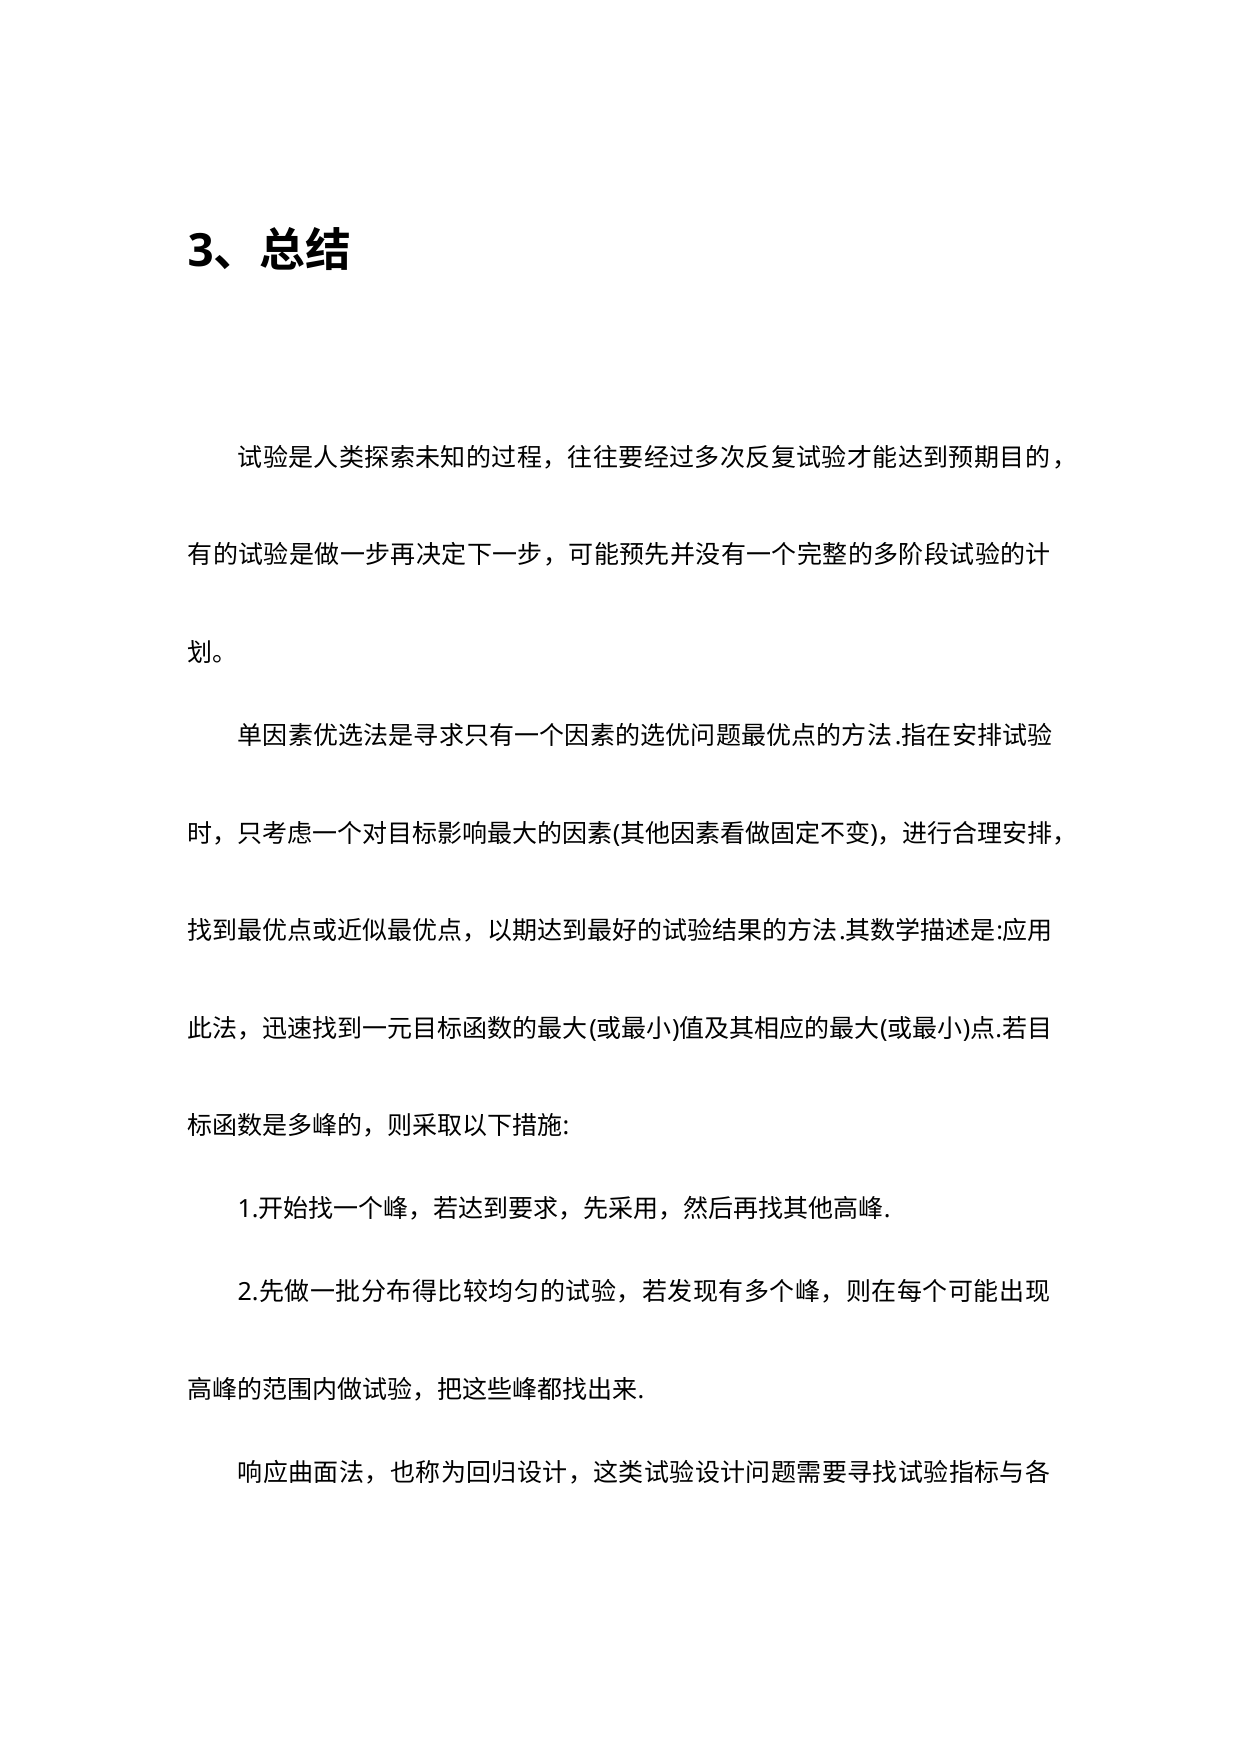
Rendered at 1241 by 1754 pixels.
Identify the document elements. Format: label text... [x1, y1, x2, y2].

text 2.先做一批分布得比较均匀的试验，若发现有多个峰，则在每个可能出现高峰的范围内做试验，把这些峰都找出来. [187, 1257, 1053, 1420]
text 1.开始找一个峰，若达到要求，先采用，然后再找其他高峰. [187, 1174, 1053, 1239]
text 单因素优选法是寻求只有一个因素的选优问题最优点的方法.指在安排试验时，只考虑一个对目标影响最大的因素(其他因素看做固定不变)，进行合理安排，找到最优点或近似最优点，以期达到最好的试验结果的方法.其数学描述是:应用此法，迅速找到一元目标函数的最大(或最小)值及其相应的最大(或最小)点.若目标函数是多峰的，则采取以下措施: [187, 701, 1053, 1156]
text 试验是人类探索未知的过程，往往要经过多次反复试验才能达到预期目的，有的试验是做一步再决定下一步，可能预先并没有一个完整的多阶段试验的计划。 [187, 423, 1053, 683]
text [187, 1438, 1053, 1503]
subtitle 3、总结 [187, 197, 1053, 295]
